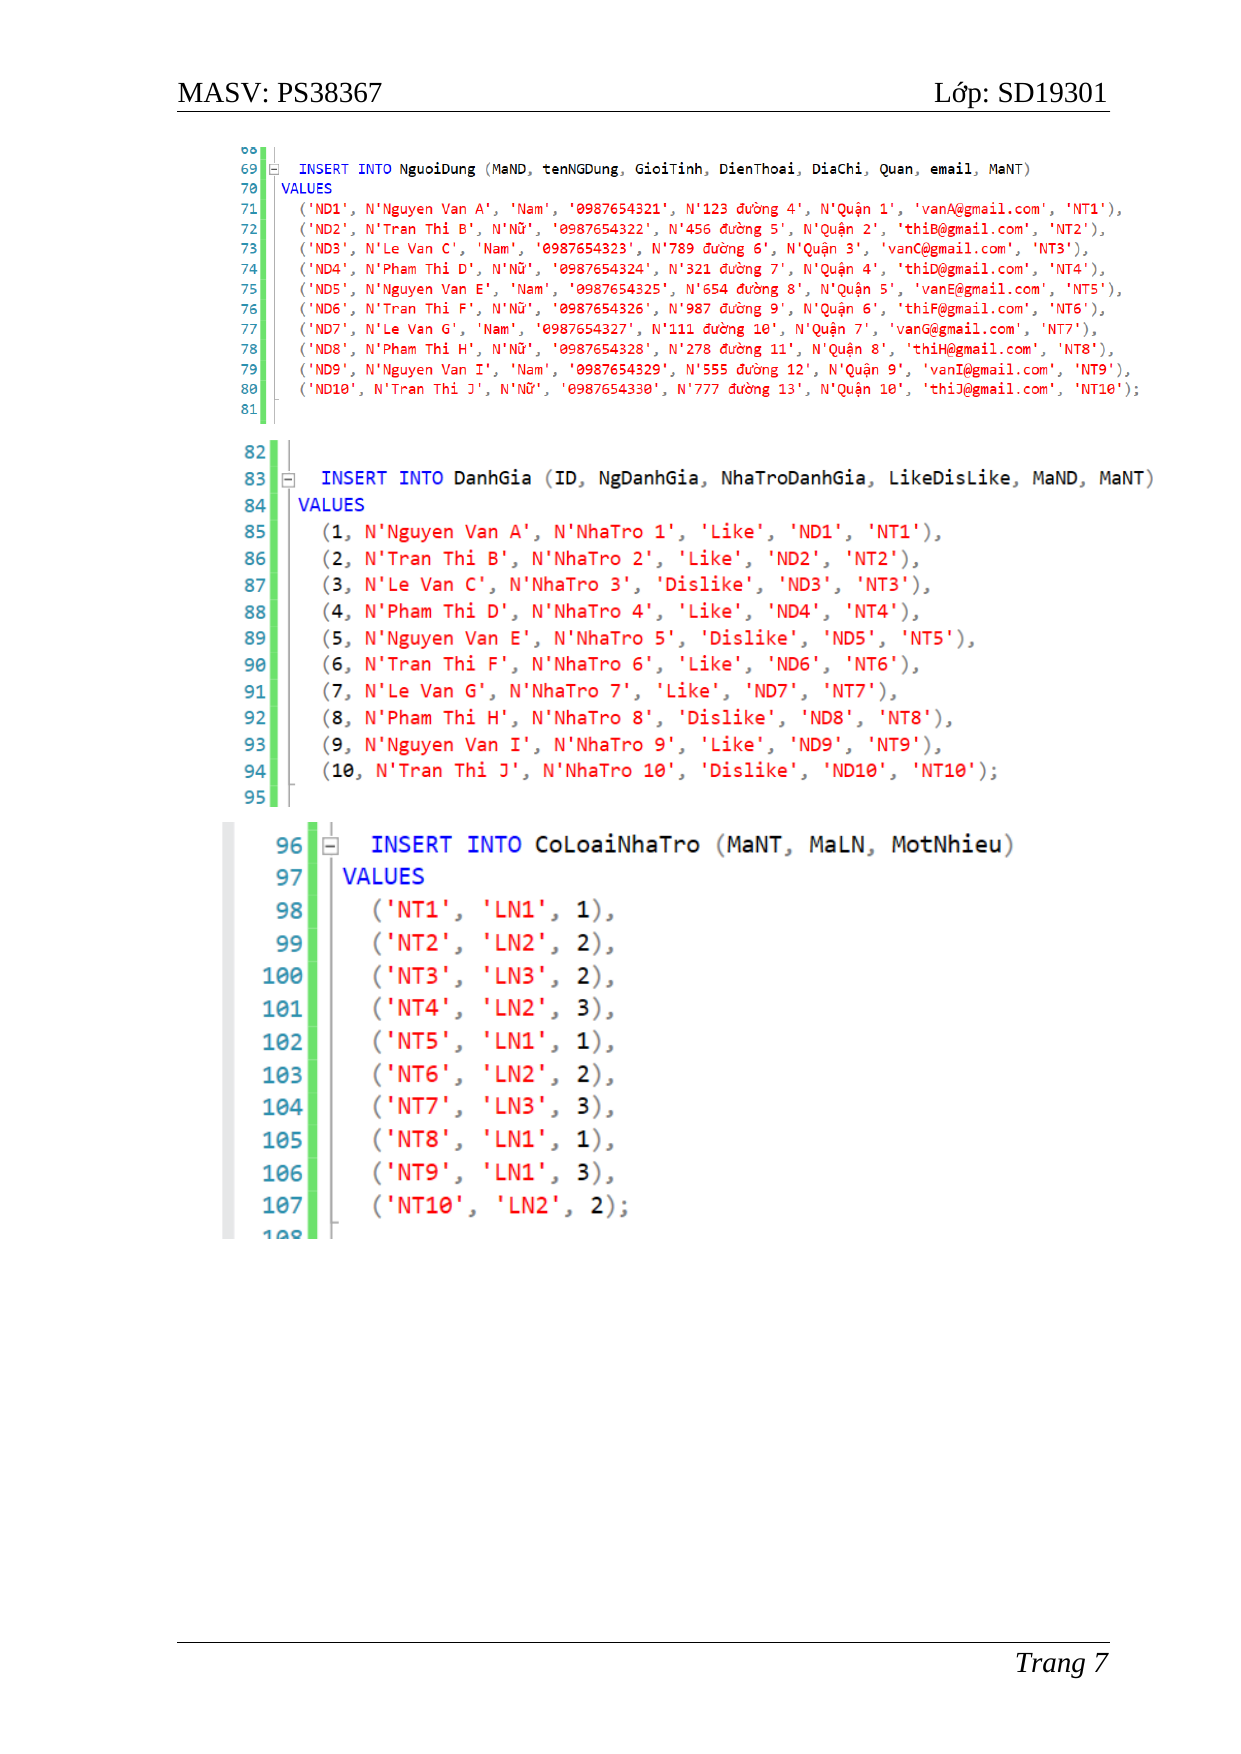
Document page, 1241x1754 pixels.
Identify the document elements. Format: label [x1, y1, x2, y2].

picture [222, 822, 1156, 1239]
picture [222, 147, 1156, 424]
picture [222, 440, 1156, 807]
